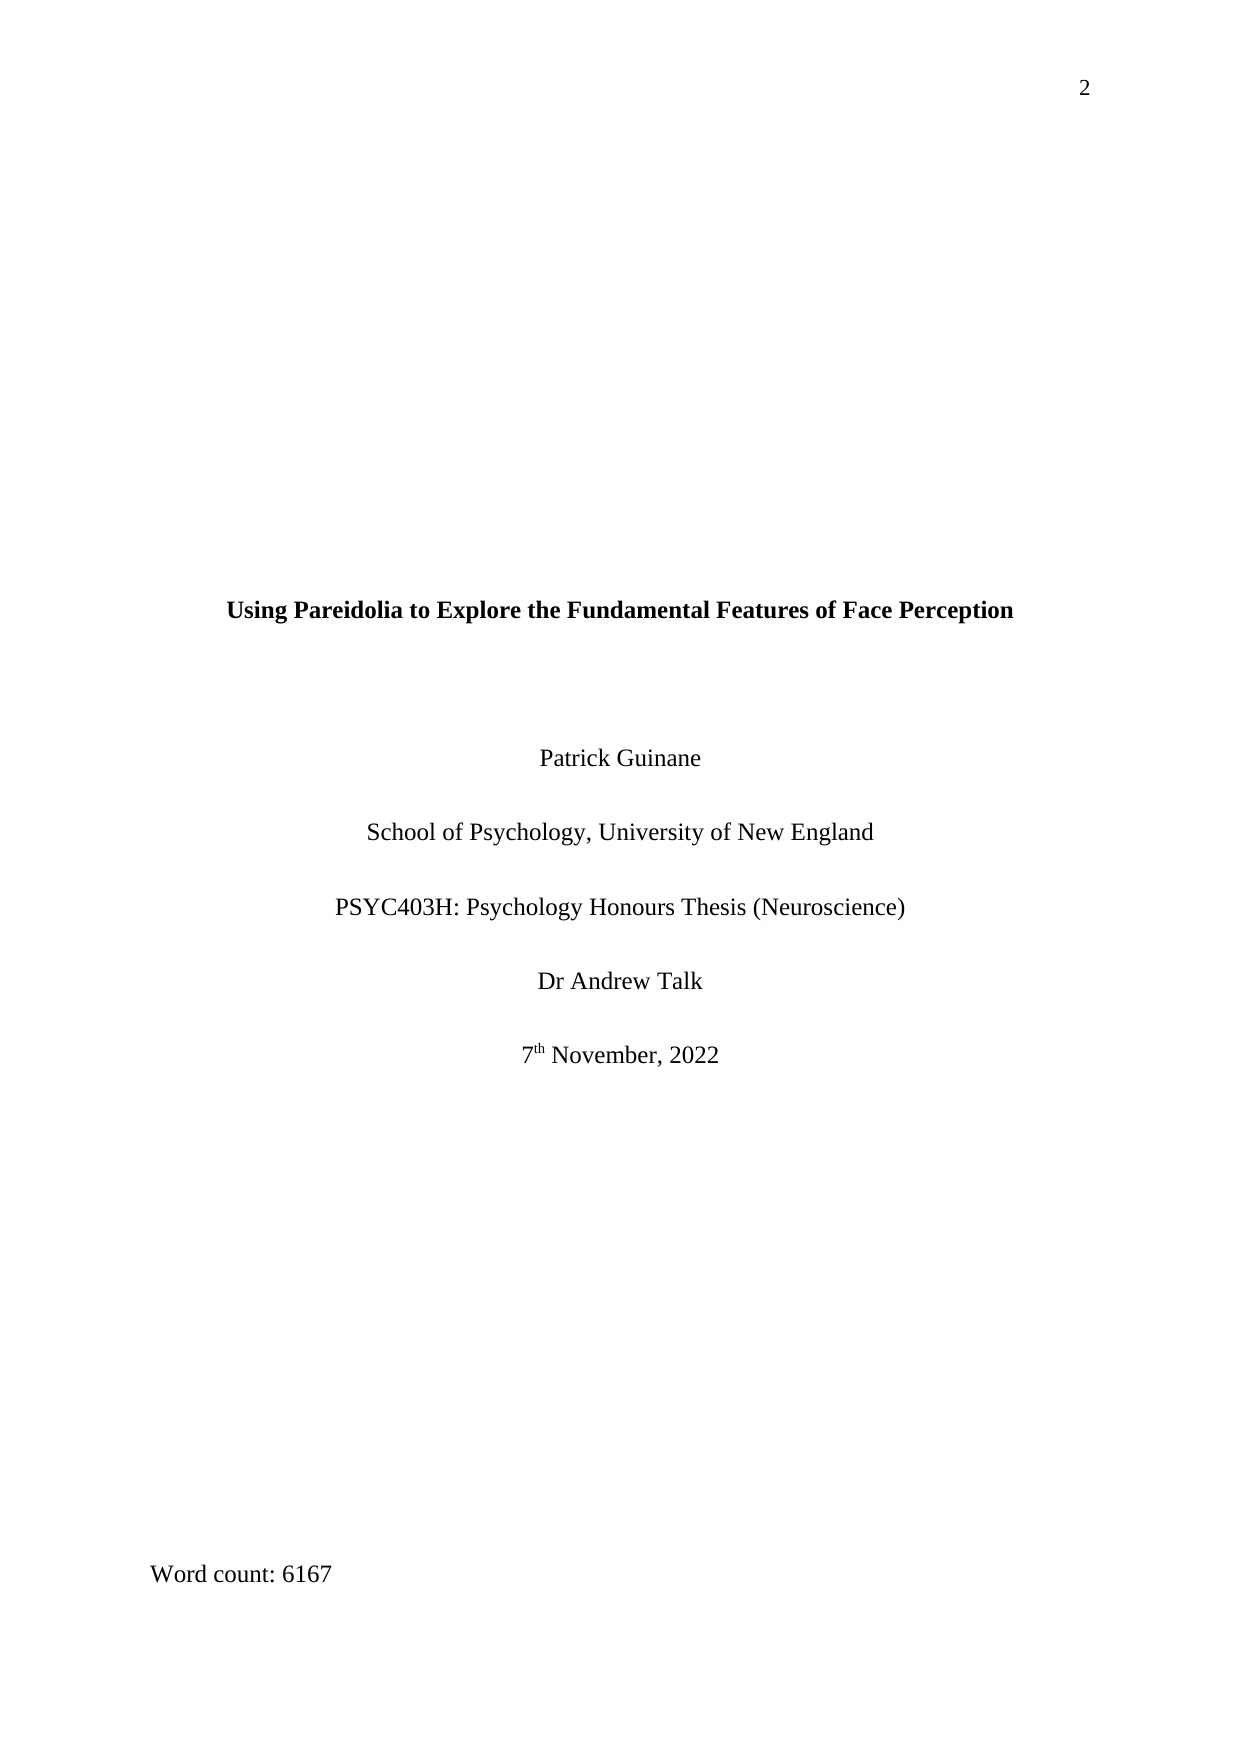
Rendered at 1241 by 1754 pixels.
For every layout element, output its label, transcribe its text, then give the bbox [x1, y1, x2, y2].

text Word count: 6167 [150, 1559, 1090, 1588]
text 7th November, 2022 [150, 1040, 1090, 1069]
text Using Pareidolia to Explore the Fundamental Features of Face Perception [150, 595, 1090, 624]
text School of Psychology, University of New England [150, 817, 1090, 846]
text Patrick Guinane [150, 743, 1090, 772]
text Dr Andrew Talk [150, 966, 1090, 994]
text PSYC403H: Psychology Honours Thesis (Neuroscience) [150, 892, 1090, 920]
